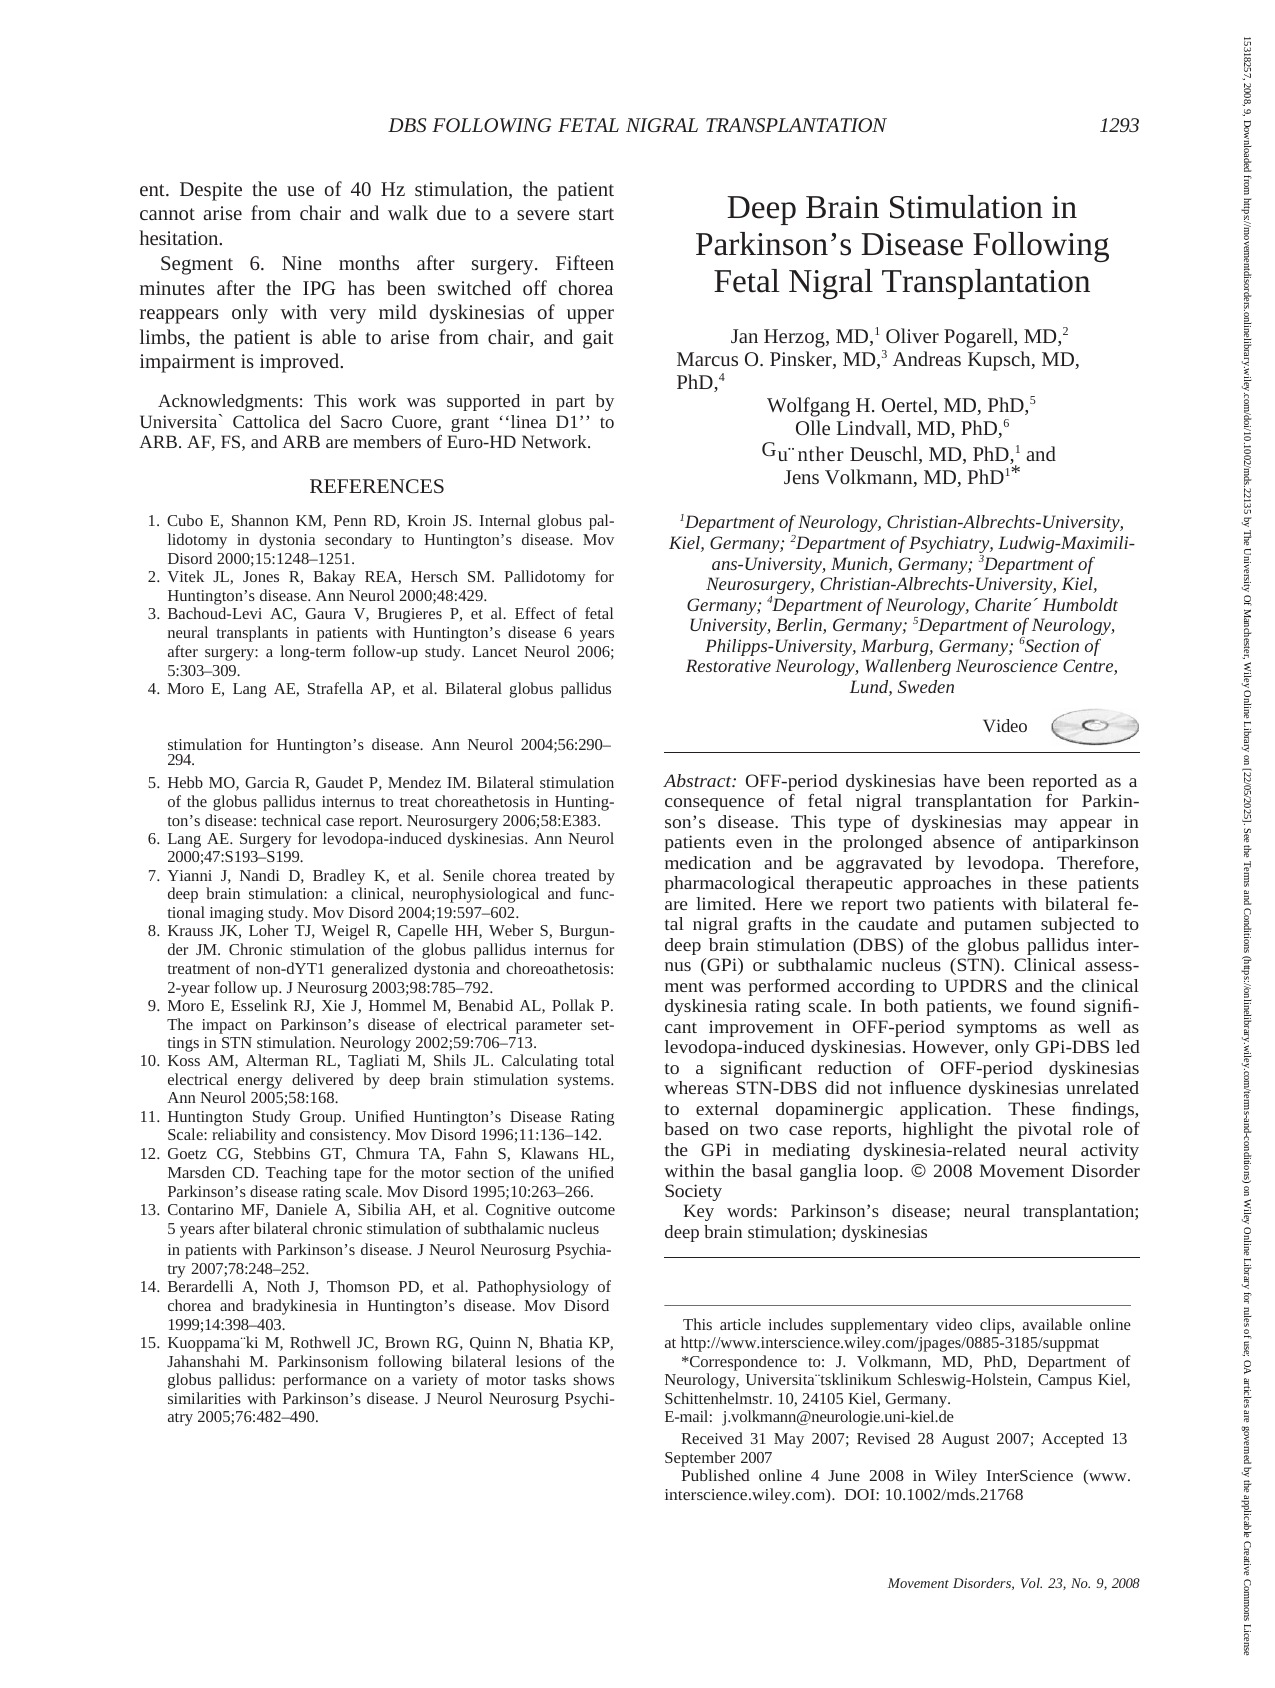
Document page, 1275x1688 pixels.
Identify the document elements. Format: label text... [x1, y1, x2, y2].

text 1Department of Neurology, Christian-Albrechts-University, Kiel, Germany; 2Department of Psychiatry, Ludwig-Maximili- ans-University, Munich, Germany; 3Department of Neurosurgery, Christian-Albrechts-University, Kiel, [664, 513, 1139, 594]
list Bachoud-Levi AC, Gaura V, Brugieres P, et al. Effect of fetal neural transplants in patients with Huntington’s disease 6 years after surgery: a long-term follow-up study. Lancet Neurol 2006; 5:303–309. [148, 605, 615, 680]
list Lang AE. Surgery for levodopa-induced dyskinesias. Ann Neurol 2000;47:S193–S199. [148, 829, 615, 866]
list Krauss JK, Loher TJ, Weigel R, Capelle HH, Weber S, Burgun- der JM. Chronic stimulation of the globus pallidus internus for treatment of non-dYT1 generalized dystonia and choreoathetosis: 2-year follow up. J Neurosurg 2003;98:785–792. [148, 922, 615, 997]
text 294. [167, 754, 1162, 768]
list Moro E, Esselink RJ, Xie J, Hommel M, Benabid AL, Pollak P. The impact on Parkinson’s disease of electrical parameter set- tings in STN stimulation. Neurology 2002;59:706–713. [148, 997, 615, 1052]
text September 2007 [664, 1448, 1162, 1467]
list Yianni J, Nandi D, Bradley K, et al. Senile chorea treated by deep brain stimulation: a clinical, neurophysiological and func- tional imaging study. Mov Disord 2004;19:597–602. [148, 866, 615, 922]
text ent. Despite the use of 40 Hz stimulation, the patient cannot arise from chair and walk due to a severe start hesitation. [139, 177, 615, 250]
text consequence of fetal nigral transplantation for Parkin- son’s disease. This type of dyskinesias may appear in patients even in the prolonged absence of antiparkinson medication and be aggravated by levodopa. Therefore, pharmacological therapeutic approaches in these patients are limited. Here we report two patients with bilateral fe- tal nigral grafts in the caudate and putamen subjected to deep brain stimulation (DBS) of the globus pallidus inter- nus (GPi) or subthalamic nucleus (STN). Clinical assess- ment was performed according to UPDRS and the clinical dyskinesia rating scale. In both patients, we found signiﬁ- cant improvement in OFF-period symptoms as well as levodopa-induced dyskinesias. However, only GPi-DBS led to a signiﬁcant reduction of OFF-period dyskinesias whereas STN-DBS did not inﬂuence dyskinesias unrelated to external dopaminergic application. These ﬁndings, based on two case reports, highlight the pivotal role of the GPi in mediating dyskinesia-related neural activity within the basal ganglia loop. © 2008 Movement Disorder Society [664, 791, 1140, 1202]
list Goetz CG, Stebbins GT, Chmura TA, Fahn S, Klawans HL, Marsden CD. Teaching tape for the motor section of the uniﬁed Parkinson’s disease rating scale. Mov Disord 1995;10:263–266. [139, 1144, 615, 1201]
text Received 31 May 2007; Revised 28 August 2007; Accepted 13 [681, 1429, 1162, 1448]
list Koss AM, Alterman RL, Tagliati M, Shils JL. Calculating total electrical energy delivered by deep brain stimulation systems. Ann Neurol 2005;58:168. [139, 1052, 615, 1107]
text in patients with Parkinson’s disease. J Neurol Neurosurg Psychia- [167, 1242, 1162, 1259]
text stimulation for Huntington’s disease. Ann Neurol 2004;56:290– [167, 736, 1162, 754]
subtitle REFERENCES [142, 474, 612, 498]
text *Correspondence to: J. Volkmann, MD, PhD, Department of Neurology, Universita¨tsklinikum Schleswig-Holstein, Campus Kiel, Schittenhelmstr. 10, 24105 Kiel, Germany. [664, 1353, 1131, 1408]
text Germany; 4Department of Neurology, Charite´ Humboldt University, Berlin, Germany; 5Department of Neurology, Philipps-University, Marburg, Germany; 6Section of Restorative Neurology, Wallenberg Neuroscience Centre, Lund, Sweden [682, 595, 1122, 697]
list Contarino MF, Daniele A, Sibilia AH, et al. Cognitive outcome 5 years after bilateral chronic stimulation of subthalamic nucleus [139, 1201, 615, 1238]
text Jan Herzog, MD,1 Oliver Pogarell, MD,2 Marcus O. Pinsker, MD,3 Andreas Kupsch, MD, PhD,4 [676, 326, 1132, 394]
list Huntington Study Group. Uniﬁed Huntington’s Disease Rating Scale: reliability and consistency. Mov Disord 1996;11:136–142. [139, 1108, 615, 1144]
text 1999;14:398–403. [167, 1315, 619, 1334]
text Movement Disorders, Vol. 23, No. 9, 2008 [112, 1575, 1140, 1592]
subtitle Deep Brain Stimulation in Parkinson’s Disease Following Fetal Nigral Transplantation [693, 189, 1112, 299]
text Gu¨nther Deuschl, MD, PhD,1 and Jens Volkmann, MD, PhD1* [761, 443, 1070, 489]
text Published online 4 June 2008 in Wiley InterScience (www. interscience.wiley.com). DOI: 10.1002/mds.21768 [664, 1467, 1131, 1504]
text Wolfgang H. Oertel, MD, PhD,5 Olle Lindvall, MD, PhD,6 [767, 394, 1070, 440]
picture [1050, 708, 1139, 714]
list Berardelli A, Noth J, Thomson PD, et al. Pathophysiology of chorea and bradykinesia in Huntington’s disease. Mov Disord [139, 1278, 615, 1315]
list Moro E, Lang AE, Strafella AP, et al. Bilateral globus pallidus [148, 680, 619, 698]
text Acknowledgments: This work was supported in part by Universita` Cattolica del Sacro Cuore, grant ‘‘linea D1’’ to ARB. AF, FS, and ARB are members of Euro-HD Network. [139, 391, 615, 453]
text Key words: Parkinson’s disease; neural transplantation; deep brain stimulation; dyskinesias [664, 1202, 1140, 1242]
text DBS FOLLOWING FETAL NIGRAL TRANSPLANTATION 1293 [388, 113, 1162, 137]
list Cubo E, Shannon KM, Penn RD, Kroin JS. Internal globus pal- lidotomy in dystonia secondary to Huntington’s disease. Mov Disord 2000;15:1248–1251. [147, 511, 615, 568]
list Vitek JL, Jones R, Bakay REA, Hersch SM. Pallidotomy for Huntington’s disease. Ann Neurol 2000;48:429. [148, 568, 615, 605]
text try 2007;78:248–252. [167, 1259, 1162, 1278]
text E-mail: j.volkmann@neurologie.uni-kiel.de [664, 1408, 1162, 1427]
text Abstract: OFF-period dyskinesias have been reported as a [664, 773, 1162, 791]
list Kuoppama¨ki M, Rothwell JC, Brown RG, Quinn N, Bhatia KP, Jahanshahi M. Parkinsonism following bilateral lesions of the globus pallidus: performance on a variety of motor tasks shows similarities with Parkinson’s disease. J Neurol Neurosurg Psychi- atry 2005;76:482–490. [139, 1334, 615, 1426]
list Hebb MO, Garcia R, Gaudet P, Mendez IM. Bilateral stimulation of the globus pallidus internus to treat choreathetosis in Hunting- ton’s disease: technical case report. Neurosurgery 2006;58:E383. [148, 773, 615, 829]
text Segment 6. Nine months after surgery. Fifteen minutes after the IPG has been switched off chorea reappears only with very mild dyskinesias of upper limbs, the patient is able to arise from chair, and gait impairment is improved. [139, 251, 615, 373]
text This article includes supplementary video clips, available online at http://www.interscience.wiley.com/jpages/0885-3185/suppmat [664, 1316, 1131, 1352]
text Video [982, 714, 1162, 736]
